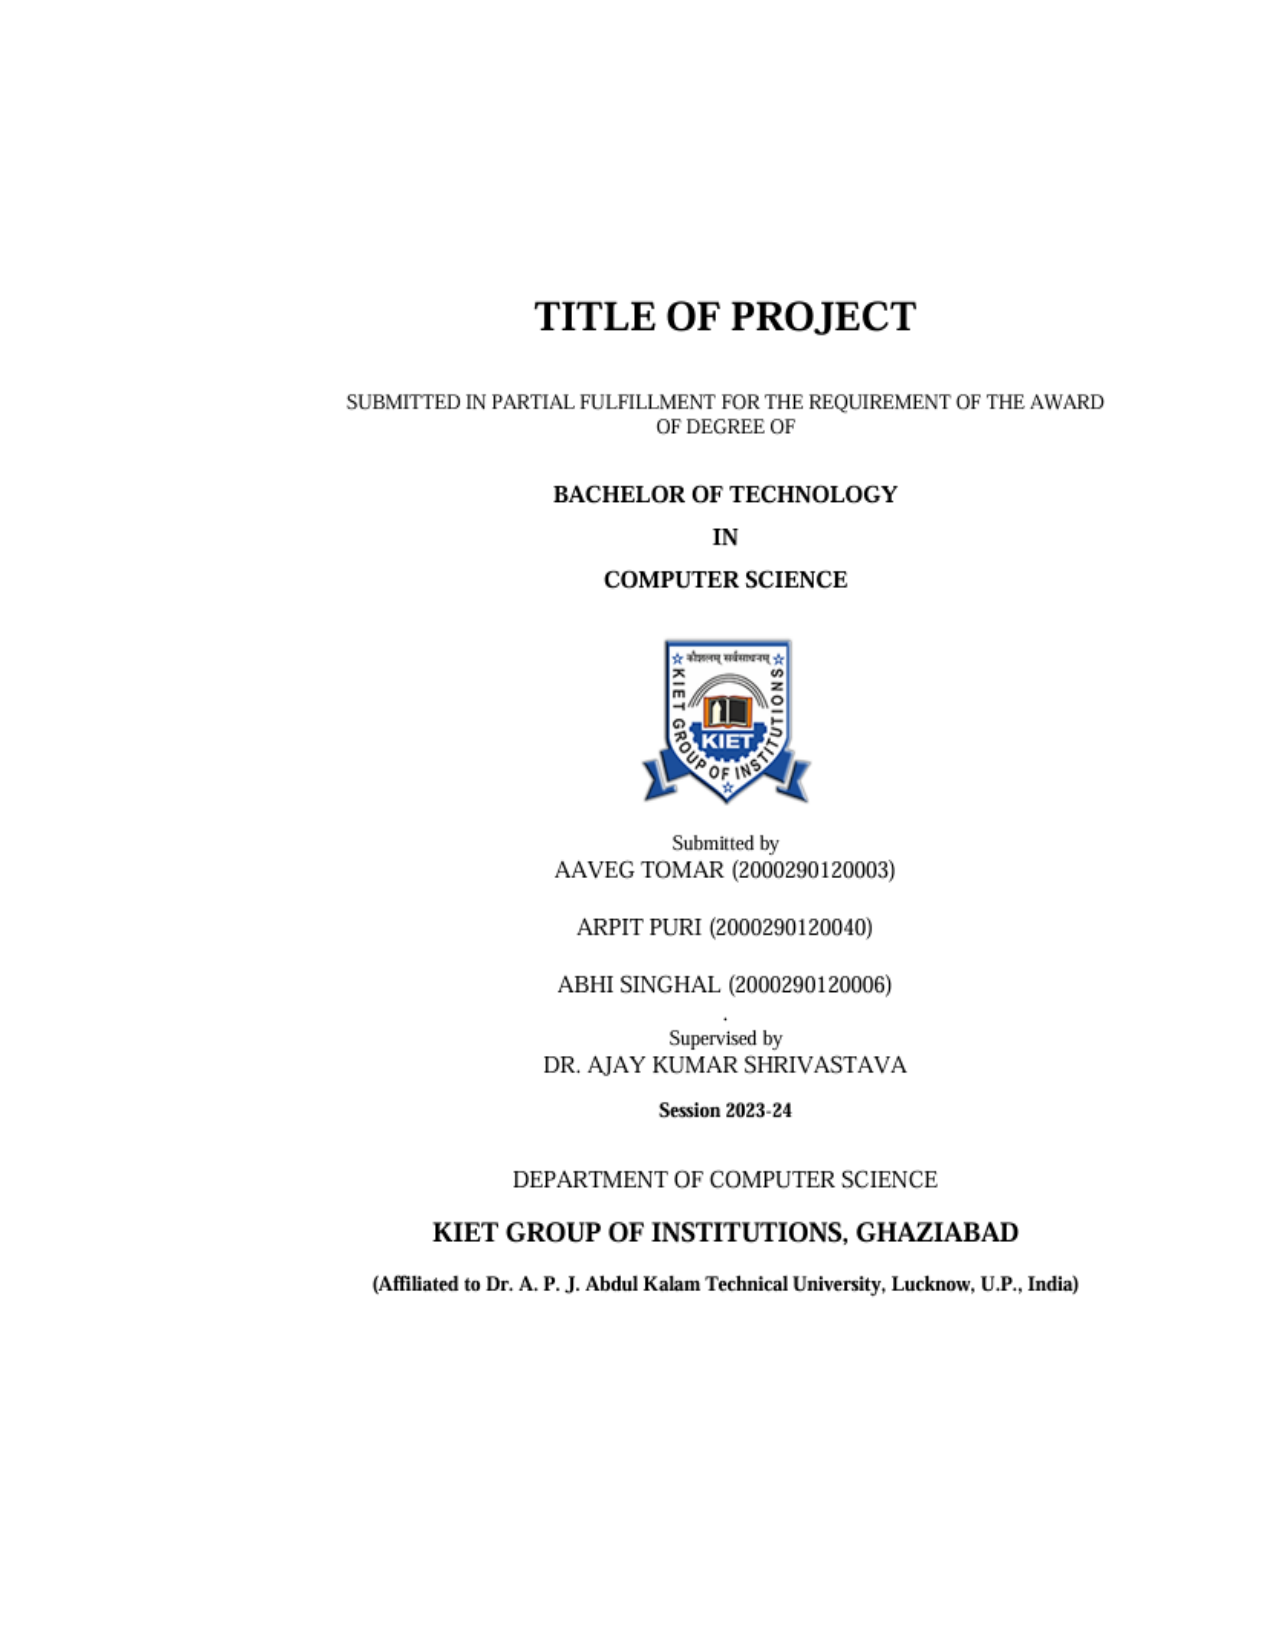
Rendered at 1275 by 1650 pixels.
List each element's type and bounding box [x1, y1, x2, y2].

picture [207, 207, 1185, 1525]
